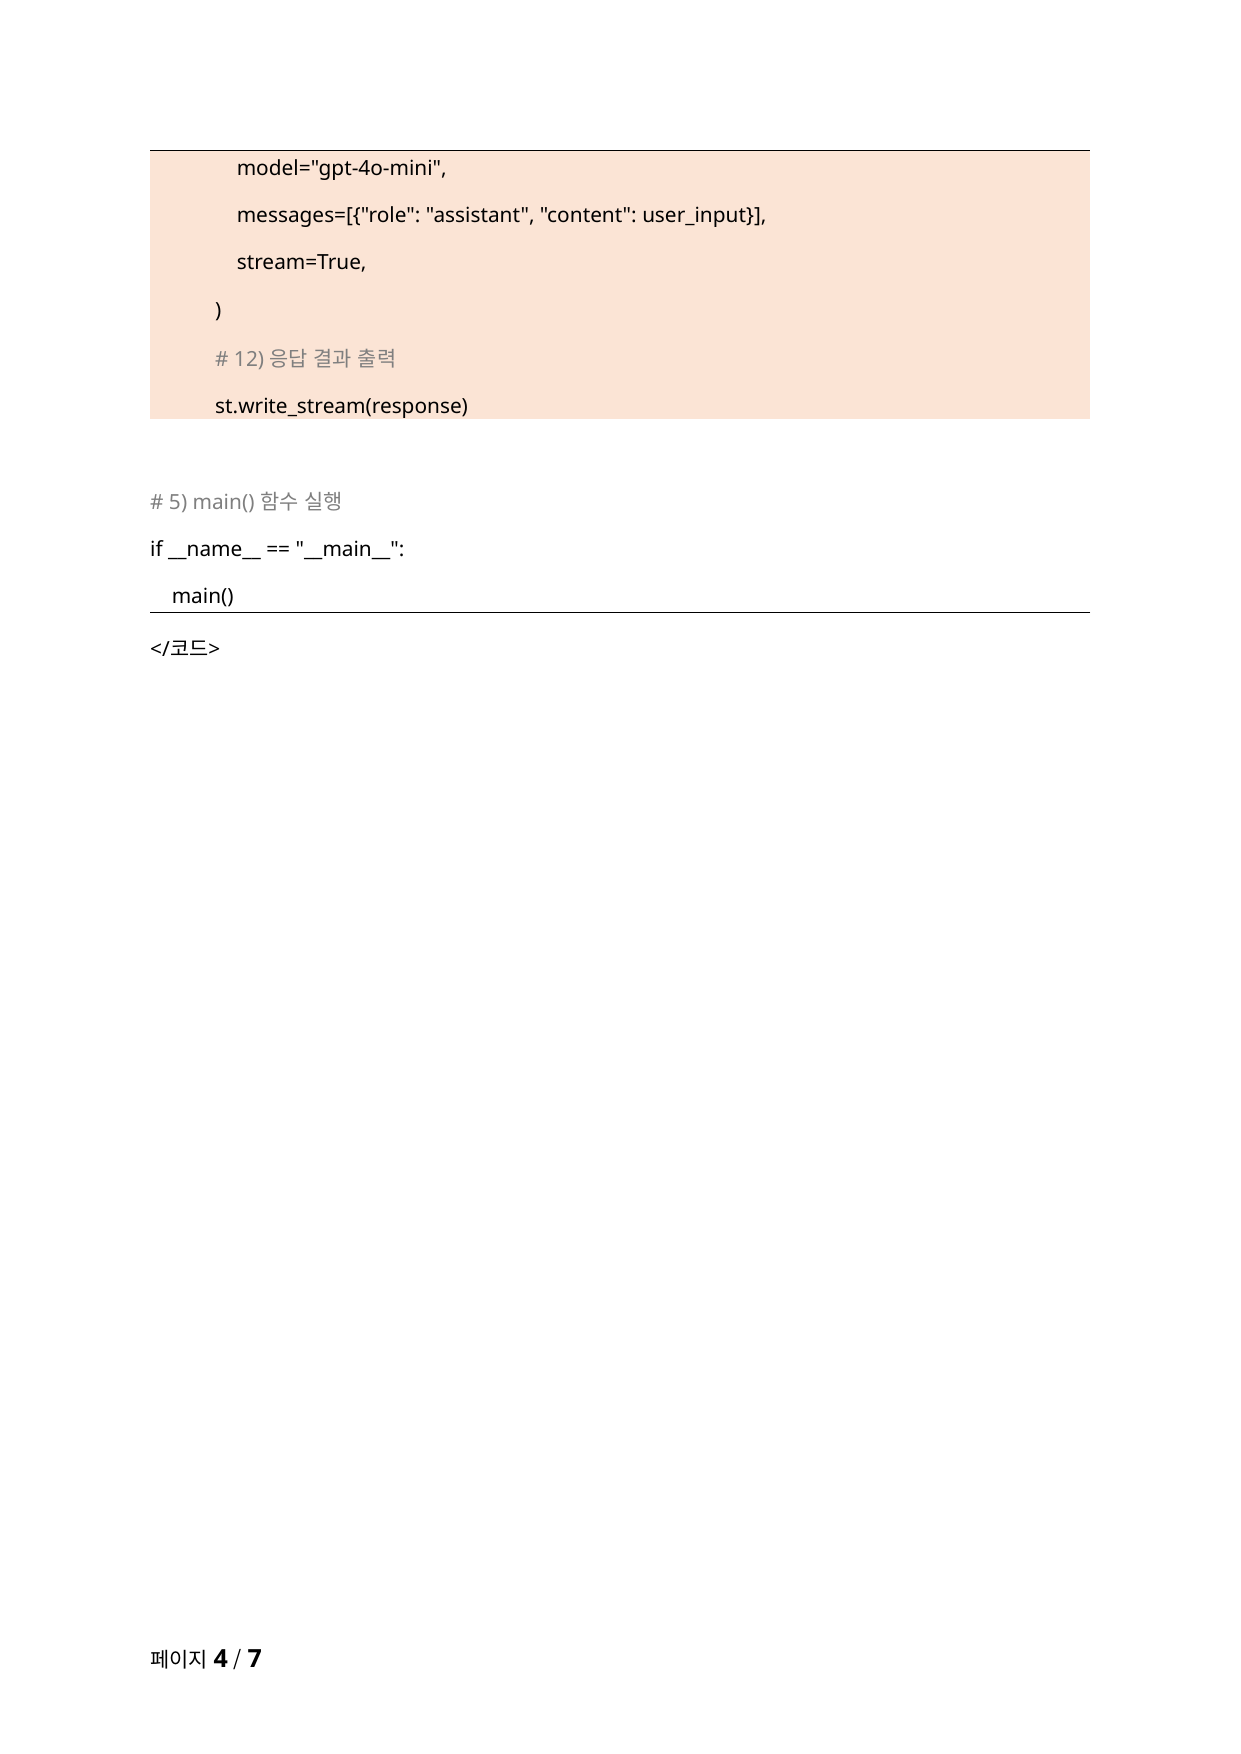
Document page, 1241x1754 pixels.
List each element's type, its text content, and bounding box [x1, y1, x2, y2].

text # 12) 응답 결과 출력 [150, 339, 1090, 372]
text ) [150, 292, 1090, 323]
text messages=[{"role": "assistant", "content": user_input}], [150, 197, 1090, 229]
text # 5) main() 함수 실행 [150, 482, 1090, 516]
text </코드> [150, 632, 1090, 662]
text stream=True, [150, 244, 1090, 276]
text model="gpt-4o-mini", [150, 151, 1090, 182]
text st.write_stream(response) [150, 388, 1090, 419]
text if __name__ == "__main__": [150, 531, 1090, 563]
text main() [150, 578, 1090, 612]
